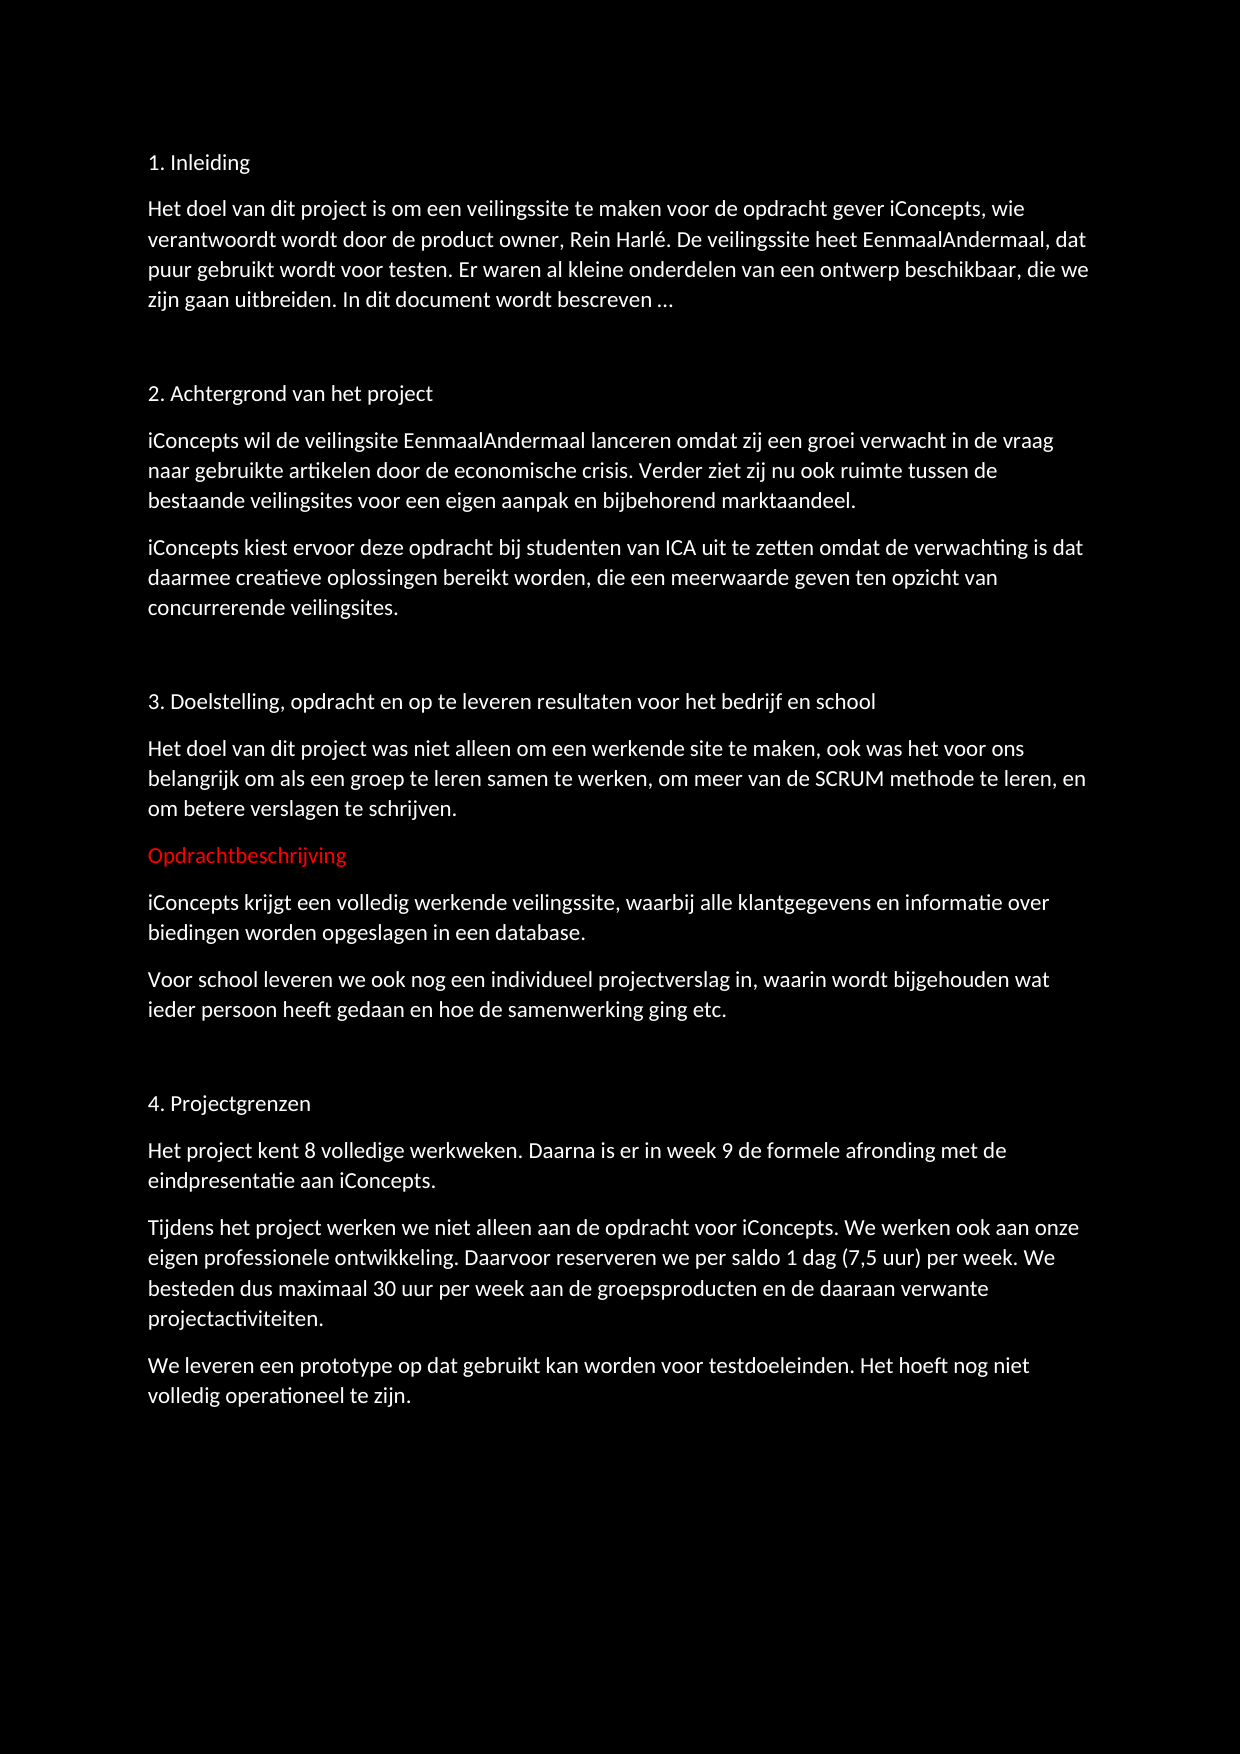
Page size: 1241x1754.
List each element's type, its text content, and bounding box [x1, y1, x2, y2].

text 3. Doelstelling, opdracht en op te leveren resultaten voor het bedrijf en school [148, 687, 1093, 715]
text Het project kent 8 volledige werkweken. Daarna is er in week 9 de formele afronding met de eindpresentatie aan iConcepts. [148, 1136, 1093, 1194]
text Opdrachtbeschrijving [148, 841, 1093, 869]
text 4. Projectgrenzen [148, 1089, 1093, 1117]
text Het doel van dit project was niet alleen om een werkende site te maken, ook was het voor ons belangrijk om als een groep te leren samen te werken, om meer van de SCRUM methode te leren, en om betere verslagen te schrijven. [148, 734, 1093, 822]
text Tijdens het project werken we niet alleen aan de opdracht voor iConcepts. We werken ook aan onze eigen professionele ontwikkeling. Daarvoor reserveren we per saldo 1 dag (7,5 uur) per week. We besteden dus maximaal 30 uur per week aan de groepsproducten en de daaraan verwante projectactiviteiten. [148, 1213, 1093, 1332]
text iConcepts wil de veilingsite EenmaalAndermaal lanceren omdat zij een groei verwacht in de vraag naar gebruikte artikelen door de economische crisis. Verder ziet zij nu ook ruimte tussen de bestaande veilingsites voor een eigen aanpak en bijbehorend marktaandeel. [148, 426, 1093, 514]
text 1. Inleiding [148, 148, 1093, 176]
text We leveren een prototype op dat gebruikt kan worden voor testdoeleinden. Het hoeft nog niet volledig operationeel te zijn. [148, 1351, 1093, 1409]
text iConcepts krijgt een volledig werkende veilingssite, waarbij alle klantgegevens en informatie over biedingen worden opgeslagen in een database. [148, 888, 1093, 946]
text Voor school leveren we ook nog een individueel projectverslag in, waarin wordt bijgehouden wat ieder persoon heeft gedaan en hoe de samenwerking ging etc. [148, 965, 1093, 1023]
text Het doel van dit project is om een veilingssite te maken voor de opdracht gever iConcepts, wie verantwoordt wordt door de product owner, Rein Harlé. De veilingssite heet EenmaalAndermaal, dat puur gebruikt wordt voor testen. Er waren al kleine onderdelen van een ontwerp beschikbaar, die we zijn gaan uitbreiden. In dit document wordt bescreven … [148, 194, 1093, 313]
text iConcepts kiest ervoor deze opdracht bij studenten van ICA uit te zetten omdat de verwachting is dat daarmee creatieve oplossingen bereikt worden, die een meerwaarde geven ten opzicht van concurrerende veilingsites. [148, 533, 1093, 621]
text 2. Achtergrond van het project [148, 379, 1093, 407]
